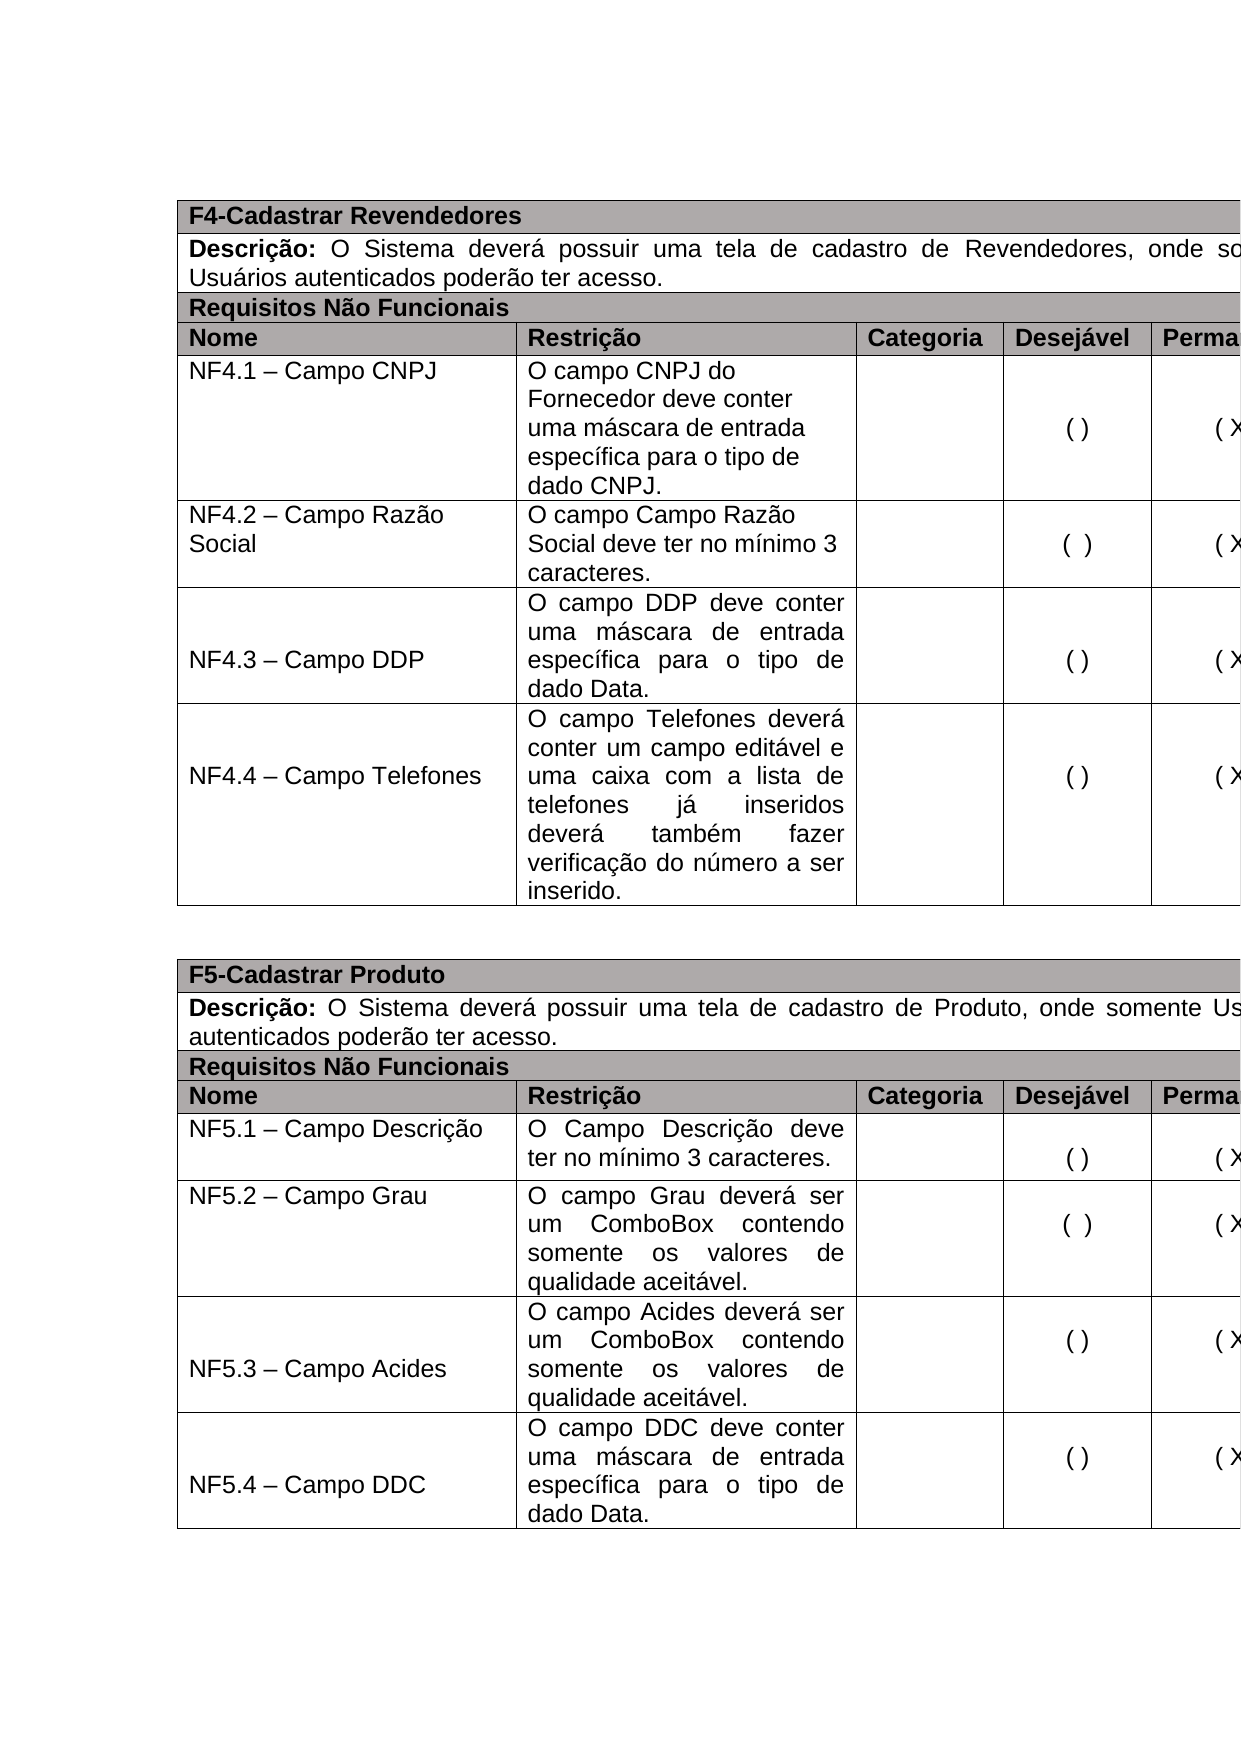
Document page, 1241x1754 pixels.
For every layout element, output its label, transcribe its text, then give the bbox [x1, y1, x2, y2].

table_cell O campo Grau deverá ser um ComboBox contendo somente os valores de qualidade aceitável. [517, 1181, 856, 1296]
table_cell ( X ) [1152, 356, 1240, 499]
table_cell Restrição [517, 1081, 856, 1113]
table_cell ( X ) [1152, 1181, 1240, 1296]
table_cell NF4.1 – Campo CNPJ [178, 356, 516, 499]
table_cell Categoria [857, 323, 1003, 355]
table_cell NF4.3 – Campo DDP [178, 588, 516, 703]
table_cell ( X ) [1152, 1297, 1240, 1412]
table_cell O campo DDP deve conter uma máscara de entrada específica para o tipo de dado Data. [517, 588, 856, 703]
table_cell Desejável [1004, 323, 1151, 355]
table_cell ( ) [1004, 704, 1151, 905]
table_cell Restrição [517, 323, 856, 355]
table_cell ( ) [1004, 1114, 1151, 1179]
table_cell [857, 501, 1003, 587]
table_cell Requisitos Não Funcionais [178, 1051, 1240, 1080]
table_cell ( ) [1004, 588, 1151, 703]
table_cell Desejável [1004, 1081, 1151, 1113]
table_cell [857, 1413, 1003, 1528]
table_cell [857, 704, 1003, 905]
table_cell Requisitos Não Funcionais [178, 293, 1240, 322]
table_cell Categoria [857, 1081, 1003, 1113]
table_cell Descrição: O Sistema deverá possuir uma tela de cadastro de Revendedores, onde somente Usuários autenticados poderão ter acesso. [178, 234, 1240, 292]
table_cell ( ) [1004, 1297, 1151, 1412]
table_cell NF5.1 – Campo Descrição [178, 1114, 516, 1179]
table_cell ( X ) [1152, 501, 1240, 587]
table_cell NF4.2 – Campo Razão Social [178, 501, 516, 587]
table_cell [857, 356, 1003, 499]
table_cell Nome [178, 1081, 516, 1113]
table_cell O campo Campo Razão Social deve ter no mínimo 3 caracteres. [517, 501, 856, 587]
table_header F5-Cadastrar Produto [178, 960, 1240, 992]
table_cell Nome [178, 323, 516, 355]
table_cell ( X ) [1152, 1413, 1240, 1528]
table_cell [857, 1297, 1003, 1412]
table_cell O campo CNPJ do Fornecedor deve conter uma máscara de entrada específica para o tipo de dado CNPJ. [517, 356, 856, 499]
table_cell NF5.4 – Campo DDC [178, 1413, 516, 1528]
table_cell O Campo Descrição deve ter no mínimo 3 caracteres. [517, 1114, 856, 1179]
table_cell O campo Acides deverá ser um ComboBox contendo somente os valores de qualidade aceitável. [517, 1297, 856, 1412]
table_cell Descrição: O Sistema deverá possuir uma tela de cadastro de Produto, onde somente Usuários autenticados poderão ter acesso. [178, 993, 1240, 1050]
table_cell ( ) [1004, 501, 1151, 587]
table_cell [857, 1114, 1003, 1179]
table_cell NF5.2 – Campo Grau [178, 1181, 516, 1296]
table_cell [857, 588, 1003, 703]
table_cell O campo DDC deve conter uma máscara de entrada específica para o tipo de dado Data. [517, 1413, 856, 1528]
table_cell ( X ) [1152, 1114, 1240, 1179]
table_cell ( X ) [1152, 588, 1240, 703]
table_cell [857, 1181, 1003, 1296]
table_cell NF5.3 – Campo Acides [178, 1297, 516, 1412]
table_cell Permanente [1152, 1081, 1240, 1113]
table_cell Permanente [1152, 323, 1240, 355]
table_cell ( ) [1004, 356, 1151, 499]
table_cell ( ) [1004, 1181, 1151, 1296]
table_header F4-Cadastrar Revendedores [178, 201, 1240, 233]
table_cell NF4.4 – Campo Telefones [178, 704, 516, 905]
table_cell ( ) [1004, 1413, 1151, 1528]
table_cell O campo Telefones deverá conter um campo editável e uma caixa com a lista de telefones já inseridos deverá também fazer verificação do número a ser inserido. [517, 704, 856, 905]
table_cell ( X ) [1152, 704, 1240, 905]
